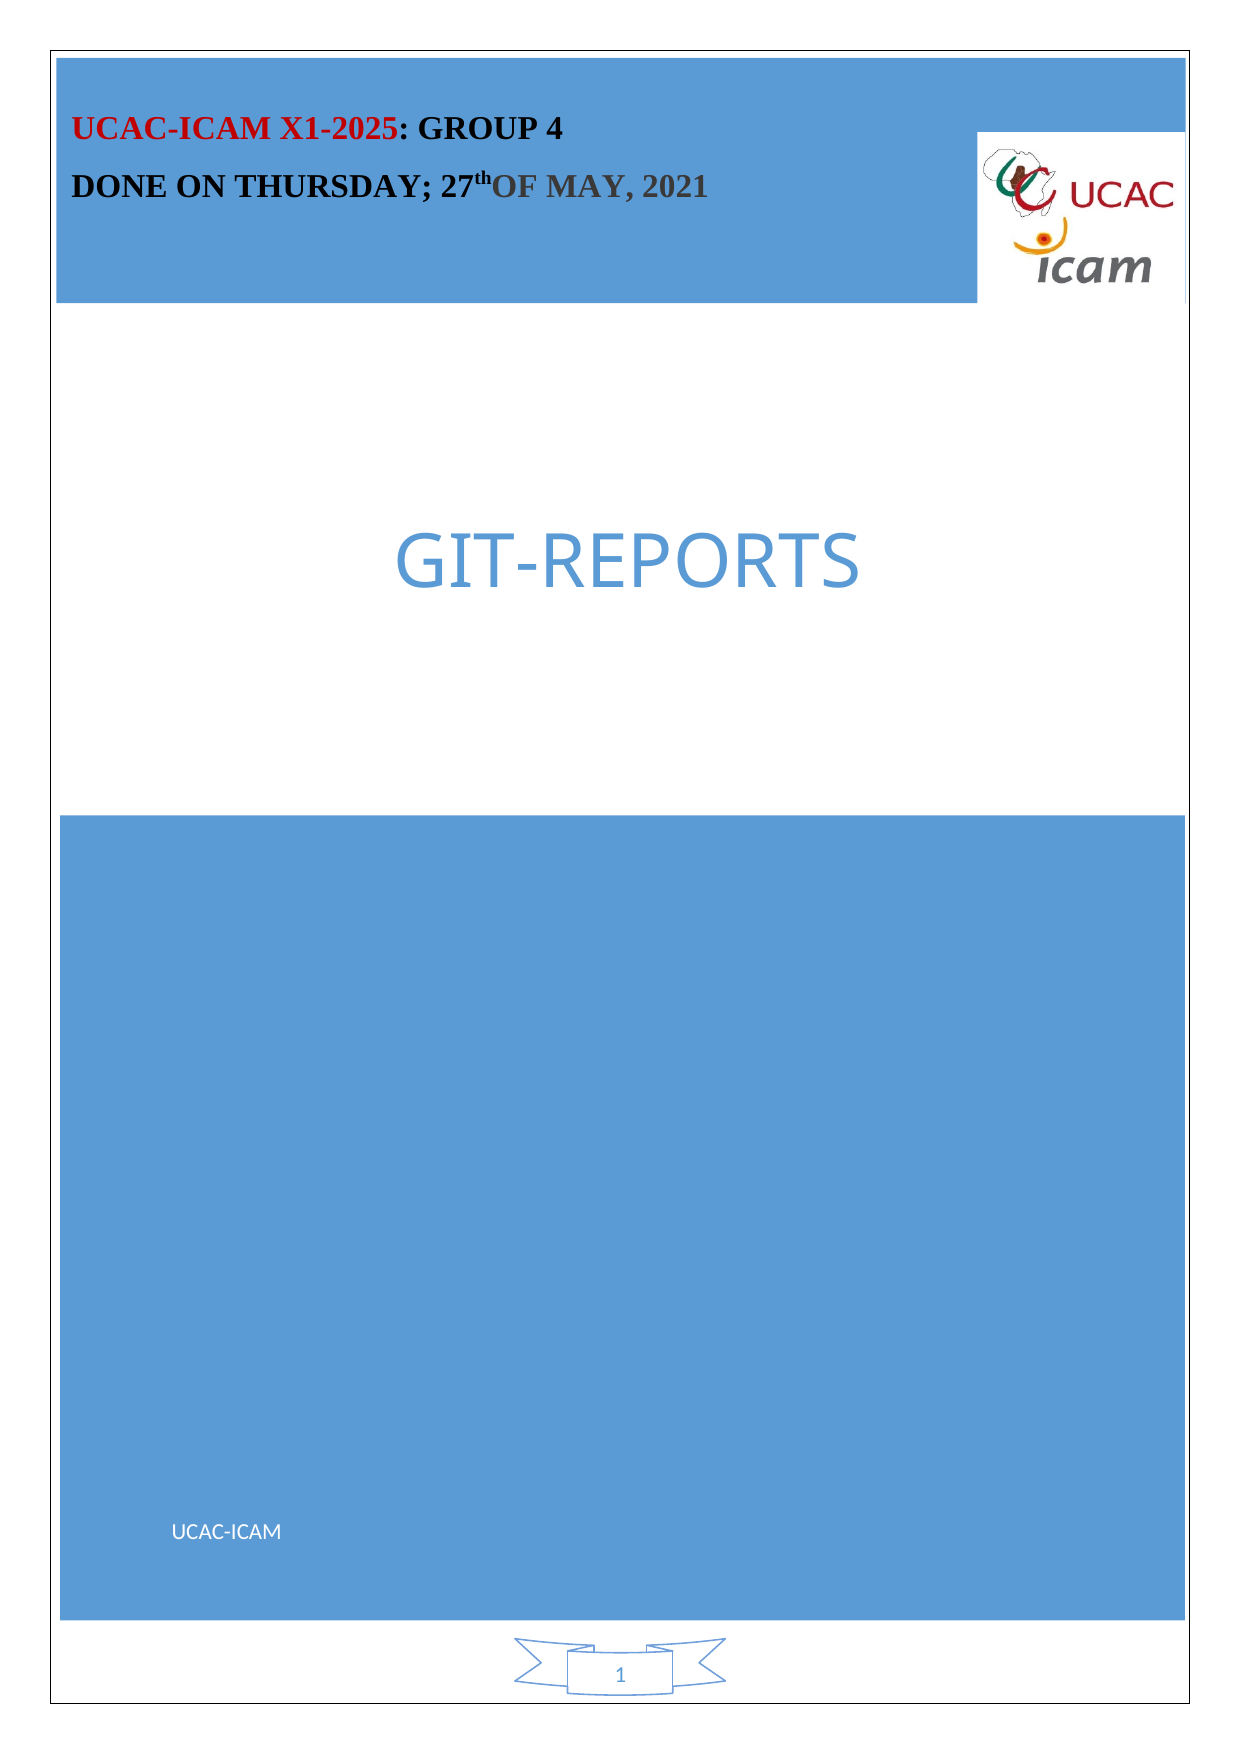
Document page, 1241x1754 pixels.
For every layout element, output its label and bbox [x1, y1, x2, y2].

picture [977, 132, 1186, 304]
